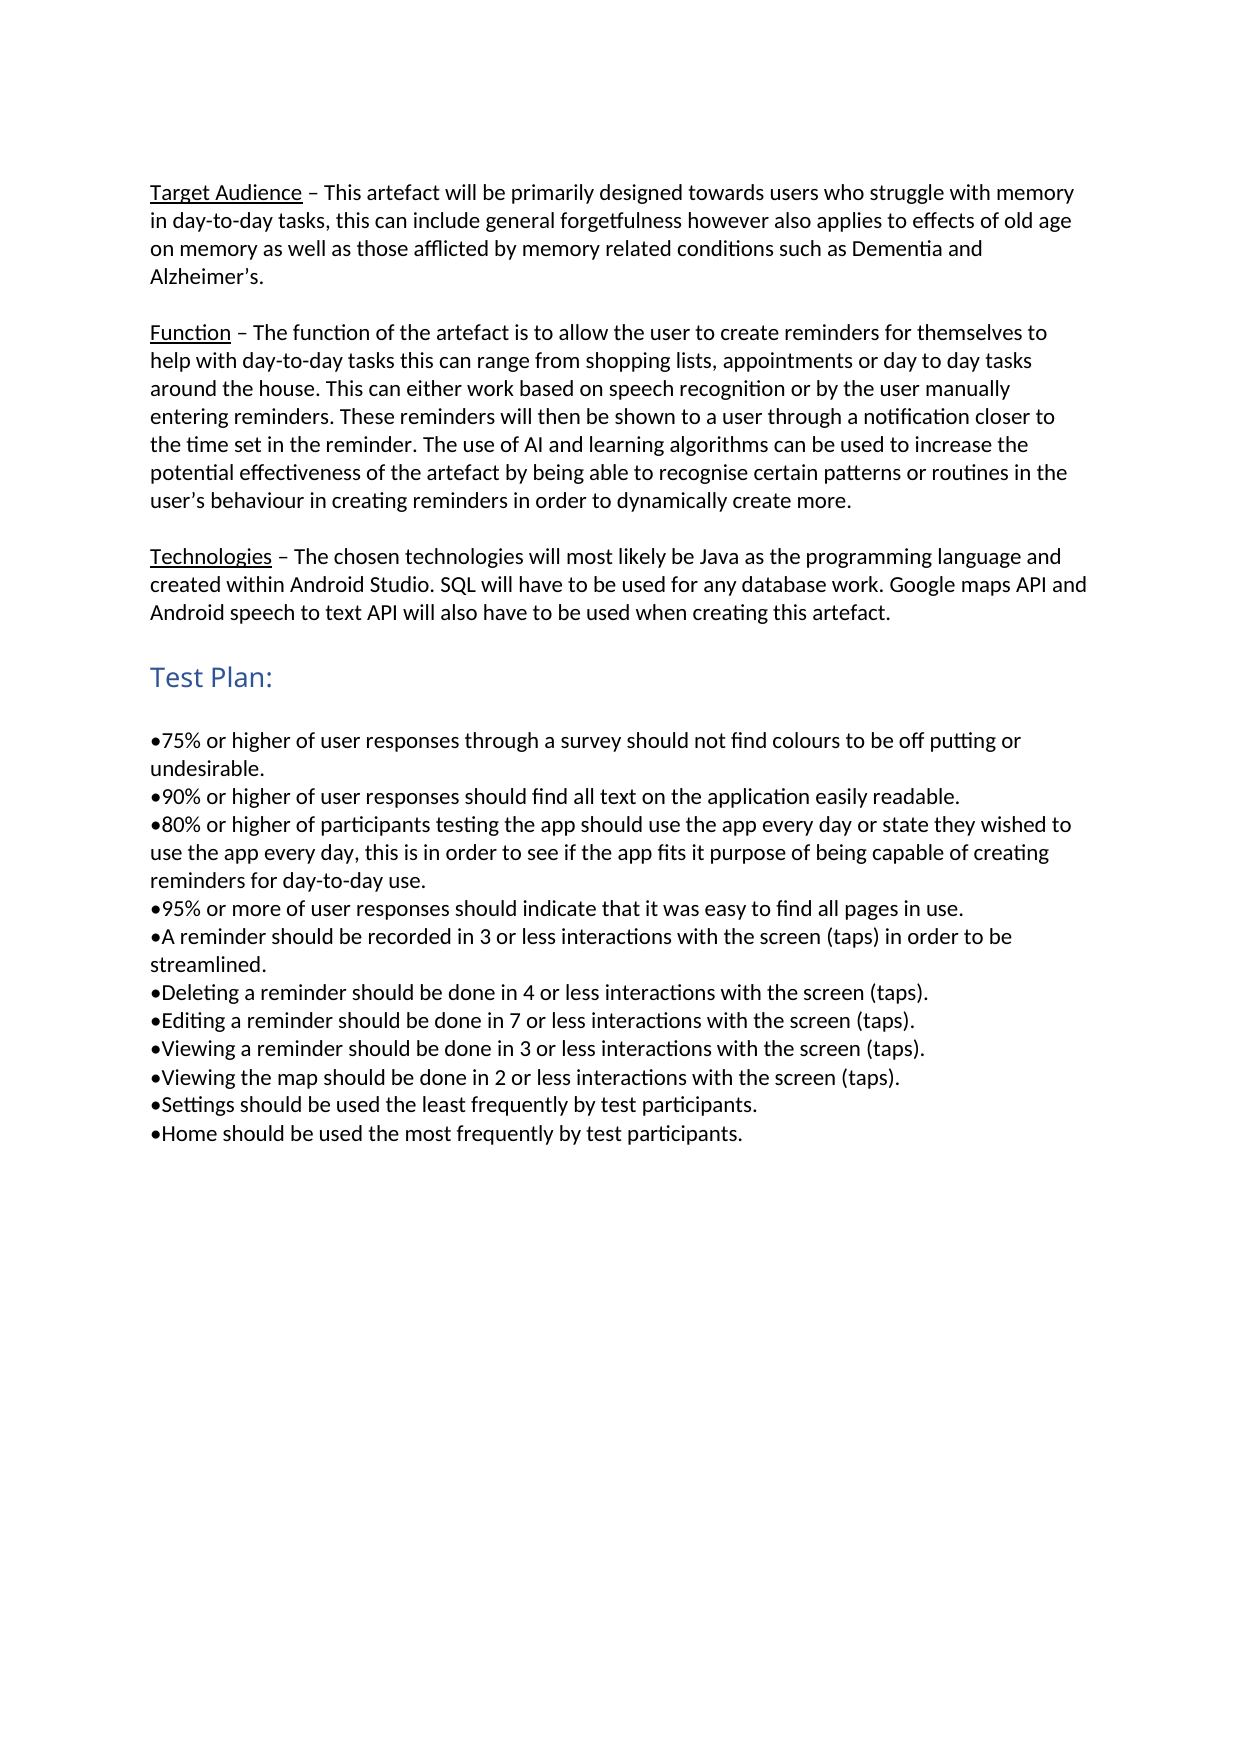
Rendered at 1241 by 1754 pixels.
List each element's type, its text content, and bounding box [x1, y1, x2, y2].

text •Home should be used the most frequently by test participants. [150, 1119, 1090, 1147]
text •A reminder should be recorded in 3 or less interactions with the screen (taps) in order to be streamlined. [150, 922, 1090, 978]
text •80% or higher of participants testing the app should use the app every day or state they wished to use the app every day, this is in order to see if the app fits it purpose of being capable of creating reminders for day-to-day use. [150, 810, 1090, 894]
text •Viewing a reminder should be done in 3 or less interactions with the screen (taps). [150, 1034, 1090, 1063]
text •95% or more of user responses should indicate that it was easy to find all pages in use. [150, 894, 1090, 922]
text Target Audience – This artefact will be primarily designed towards users who struggle with memory in day-to-day tasks, this can include general forgetfulness however also applies to effects of old age on memory as well as those afflicted by memory related conditions such as Dementia and Alzheimer’s. [150, 178, 1090, 290]
subtitle Test Plan: [150, 658, 1090, 695]
text Technologies – The chosen technologies will most likely be Java as the programming language and created within Android Studio. SQL will have to be used for any database work. Google maps API and Android speech to text API will also have to be used when creating this artefact. [150, 542, 1090, 626]
text •90% or higher of user responses should find all text on the application easily readable. [150, 782, 1090, 810]
text •Editing a reminder should be done in 7 or less interactions with the screen (taps). [150, 1007, 1090, 1034]
text •75% or higher of user responses through a survey should not find colours to be off putting or undesirable. [150, 726, 1090, 782]
text •Viewing the map should be done in 2 or less interactions with the screen (taps). [150, 1063, 1090, 1091]
text •Deleting a reminder should be done in 4 or less interactions with the screen (taps). [150, 978, 1090, 1007]
text •Settings should be used the least frequently by test participants. [150, 1091, 1090, 1119]
